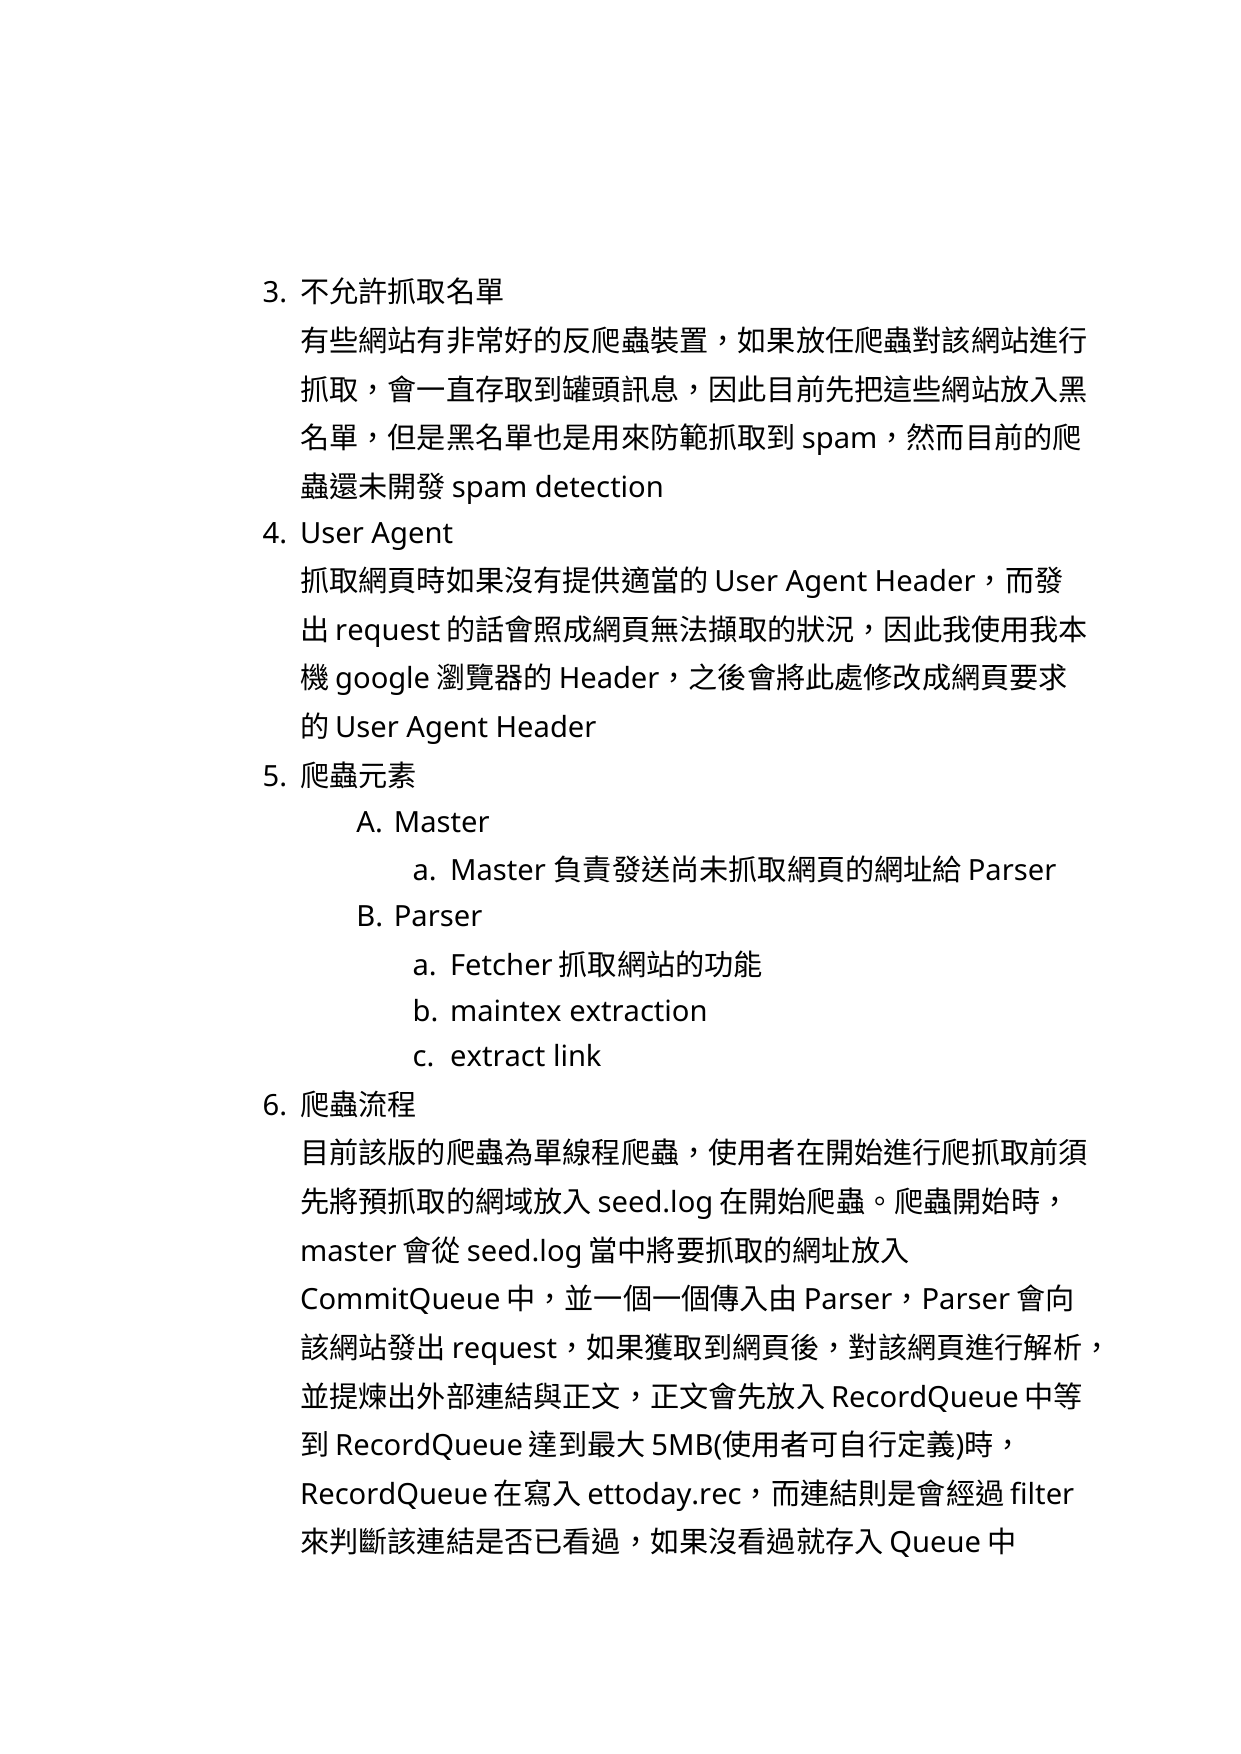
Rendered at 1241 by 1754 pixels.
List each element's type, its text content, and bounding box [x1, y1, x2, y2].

list 不允許抓取名單 [262, 269, 1090, 311]
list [300, 1130, 1090, 1561]
list Master 負責發送尚未抓取網頁的網址給Parser [412, 847, 1090, 889]
list Fetcher抓取網站的功能 [412, 941, 1090, 984]
list maintex extraction [412, 990, 1090, 1030]
list 抓取網頁時如果沒有提供適當的User Agent Header，而發出request的話會照成網頁無法擷取的狀況，因此我使用我本機google瀏覽器的Header，之後會將此處修改成網頁要求的User Agent Header [300, 558, 1090, 746]
list Parser [356, 896, 1090, 935]
list User Agent [262, 512, 1090, 552]
list extract link [412, 1036, 1090, 1075]
list 有些網站有非常好的反爬蟲裝置，如果放任爬蟲對該網站進行抓取，會一直存取到罐頭訊息，因此目前先把這些網站放入黑名單，但是黑名單也是用來防範抓取到spam，然而目前的爬蟲還未開發spam detection [300, 318, 1090, 506]
list 爬蟲元素 [262, 752, 1090, 795]
list 爬蟲流程 [262, 1081, 1090, 1124]
list Master [356, 801, 1090, 841]
